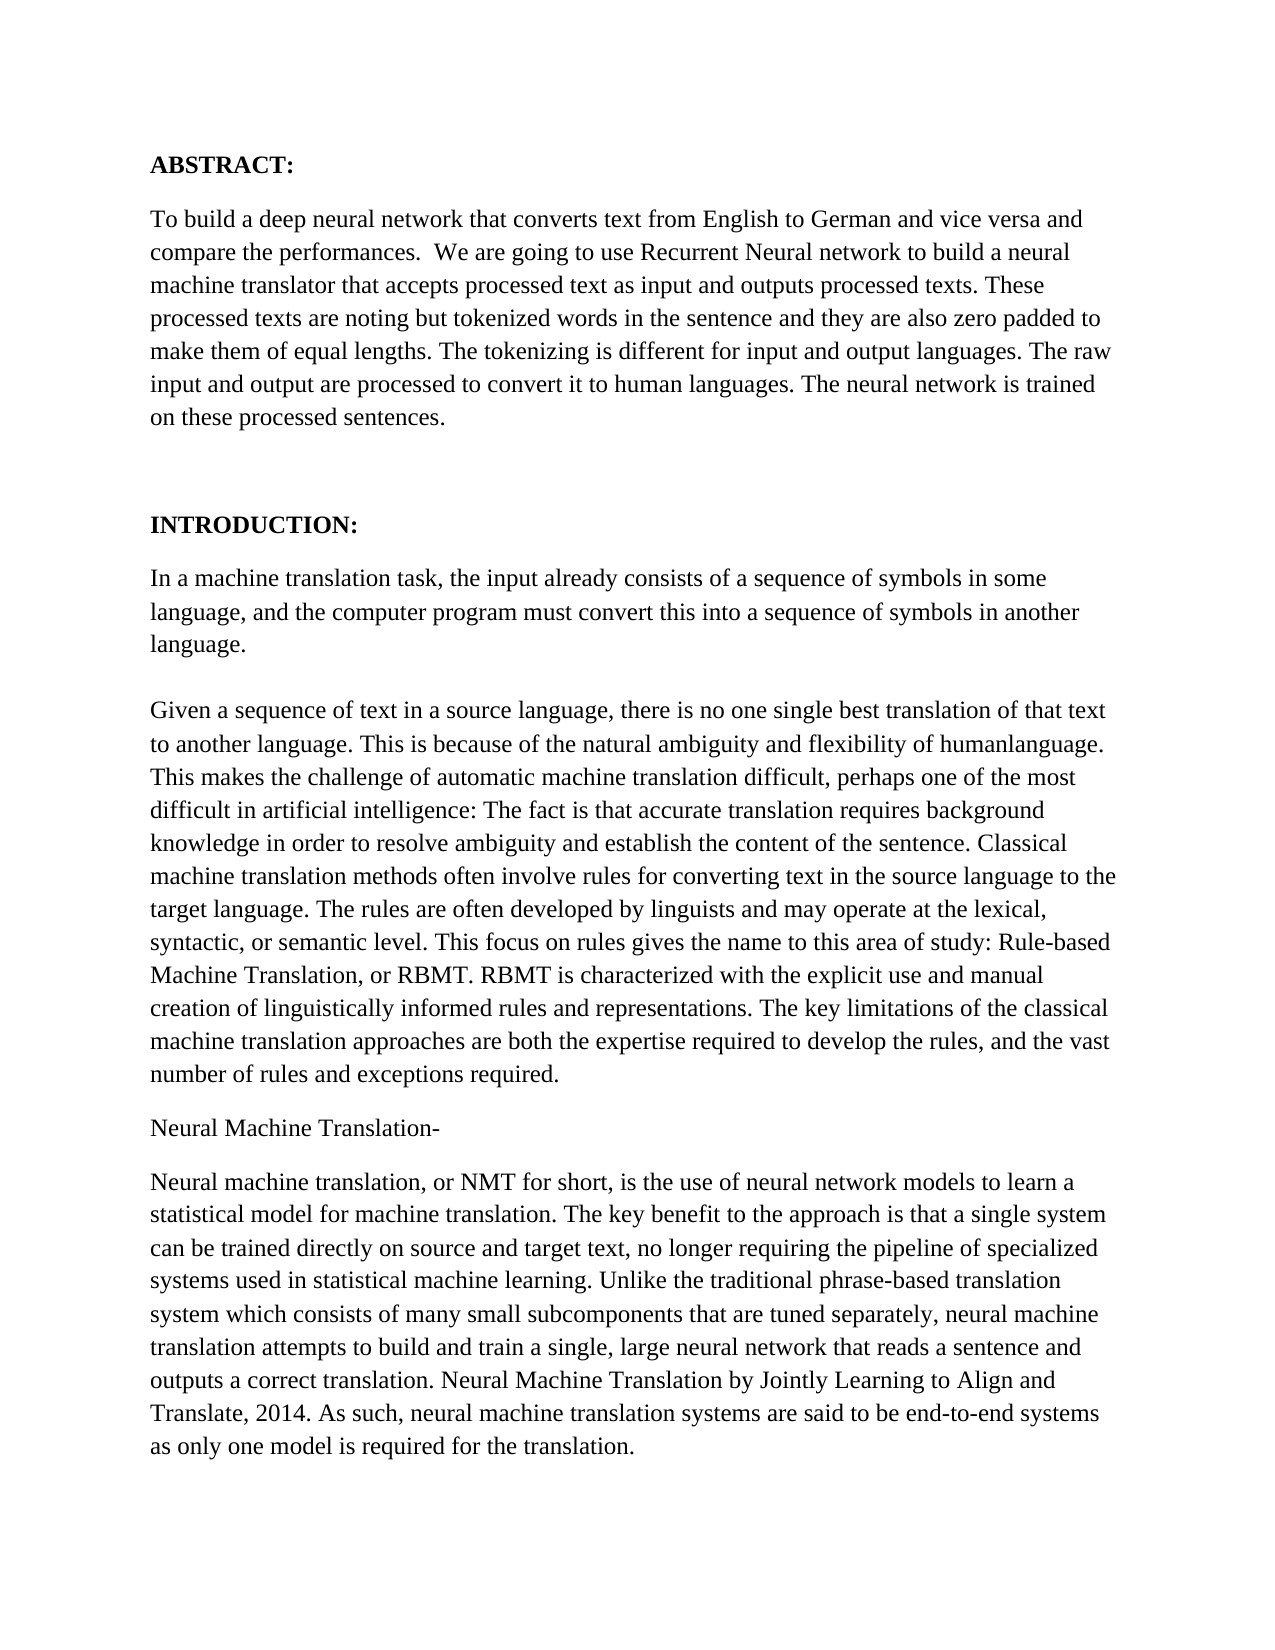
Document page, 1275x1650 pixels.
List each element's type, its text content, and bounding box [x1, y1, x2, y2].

text In a machine translation task, the input already consists of a sequence of symbols in some [150, 563, 1125, 592]
text Neural machine translation, or NMT for short, is the use of neural network models to learn a statistical model for machine translation. The key benefit to the approach is that a single system can be trained directly on source and target text, no longer requiring the pipeline of specialized systems used in statistical machine learning. Unlike the traditional phrase-based translation system which consists of many small subcomponents that are tuned separately, neural machine translation attempts to build and train a single, large neural network that reads a sentence and outputs a correct translation. Neural Machine Translation by Jointly Learning to Align and Translate, 2014. As such, neural machine translation systems are said to be end-to-end systems as only one model is required for the translation. [150, 1167, 1125, 1459]
text ABSTRACT: [150, 150, 1125, 179]
text language, and the computer program must convert this into a sequence of symbols in another [150, 597, 1125, 625]
text To build a deep neural network that converts text from English to German and vice versa and compare the performances. We are going to use Recurrent Neural network to build a neural machine translator that accepts processed text as input and outputs processed texts. These processed texts are noting but tokenized words in the sentence and they are also zero padded to make them of equal lengths. The tokenizing is different for input and output languages. The raw input and output are processed to convert it to human languages. The neural network is trained on these processed sentences. [150, 204, 1125, 431]
text language. [150, 629, 1125, 658]
text Neural Machine Translation- [150, 1113, 1125, 1141]
text INTRODUCTION: [150, 510, 1125, 538]
text Given a sequence of text in a source language, there is no one single best translation of that text to another language. This is because of the natural ambiguity and flexibility of humanlanguage. This makes the challenge of automatic machine translation difficult, perhaps one of the most difficult in artificial intelligence: The fact is that accurate translation requires background knowledge in order to resolve ambiguity and establish the content of the sentence. Classical machine translation methods often involve rules for converting text in the source language to the target language. The rules are often developed by linguists and may operate at the lexical, syntactic, or semantic level. This focus on rules gives the name to this area of study: Rule-based Machine Translation, or RBMT. RBMT is characterized with the explicit use and manual creation of linguistically informed rules and representations. The key limitations of the classical machine translation approaches are both the expertise required to develop the rules, and the vast number of rules and exceptions required. [150, 696, 1125, 1088]
